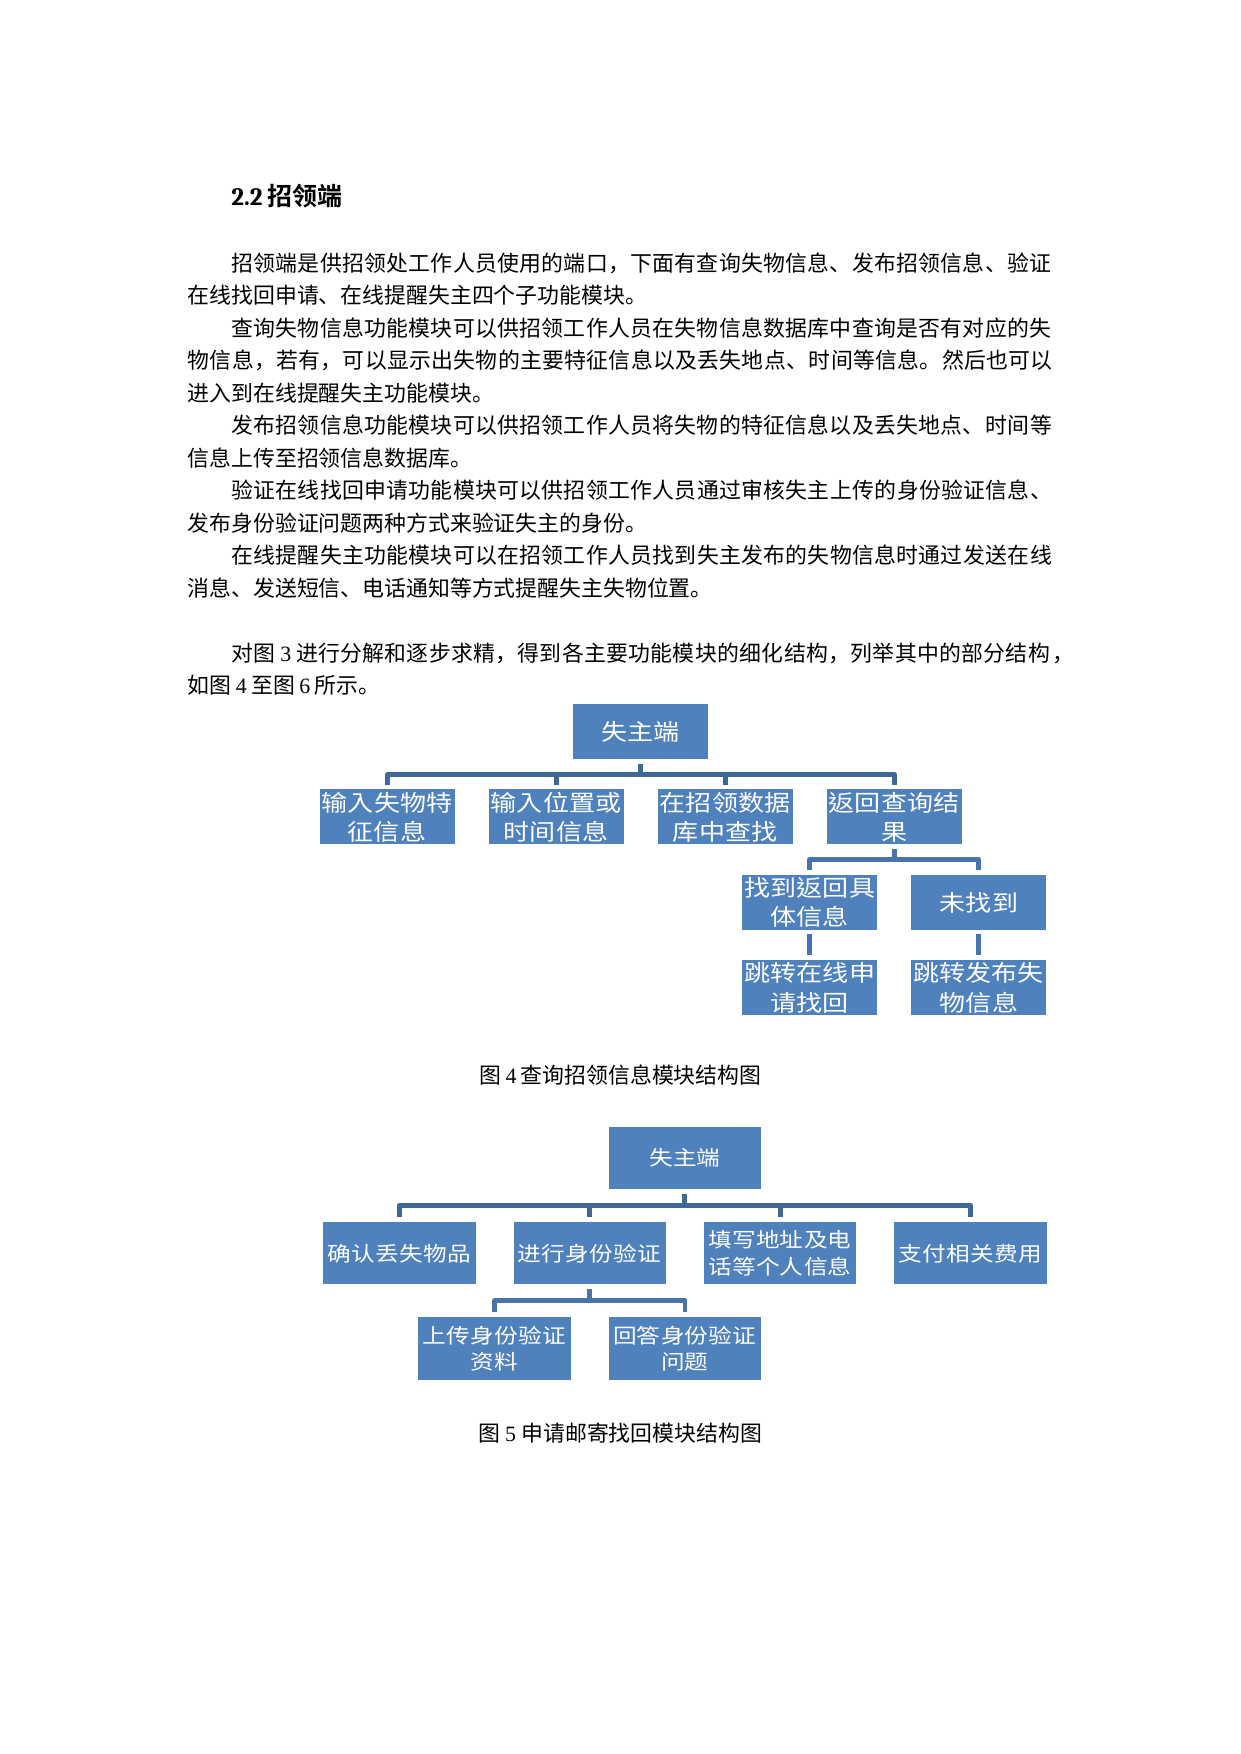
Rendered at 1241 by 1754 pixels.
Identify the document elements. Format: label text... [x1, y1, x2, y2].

subtitle 2.2招领端 [187, 162, 1053, 227]
text 图5 申请邮寄找回模块结构图 [187, 1416, 1053, 1448]
text 图4查询招领信息模块结构图 [187, 1058, 1053, 1091]
text 对图3进行分解和逐步求精，得到各主要功能模块的细化结构，列举其中的部分结构，如图4至图6所示。 [187, 636, 1053, 701]
text 发布招领信息功能模块可以供招领工作人员将失物的特征信息以及丢失地点、时间等信息上传至招领信息数据库。 [187, 408, 1053, 473]
text 查询失物信息功能模块可以供招领工作人员在失物信息数据库中查询是否有对应的失物信息，若有，可以显示出失物的主要特征信息以及丢失地点、时间等信息。然后也可以进入到在线提醒失主功能模块。 [187, 311, 1053, 408]
text 验证在线找回申请功能模块可以供招领工作人员通过审核失主上传的身份验证信息、发布身份验证问题两种方式来验证失主的身份。 [187, 473, 1053, 538]
text 在线提醒失主功能模块可以在招领工作人员找到失主发布的失物信息时通过发送在线消息、发送短信、电话通知等方式提醒失主失物位置。 [187, 538, 1053, 603]
text 招领端是供招领处工作人员使用的端口，下面有查询失物信息、发布招领信息、验证在线找回申请、在线提醒失主四个子功能模块。 [187, 246, 1053, 311]
